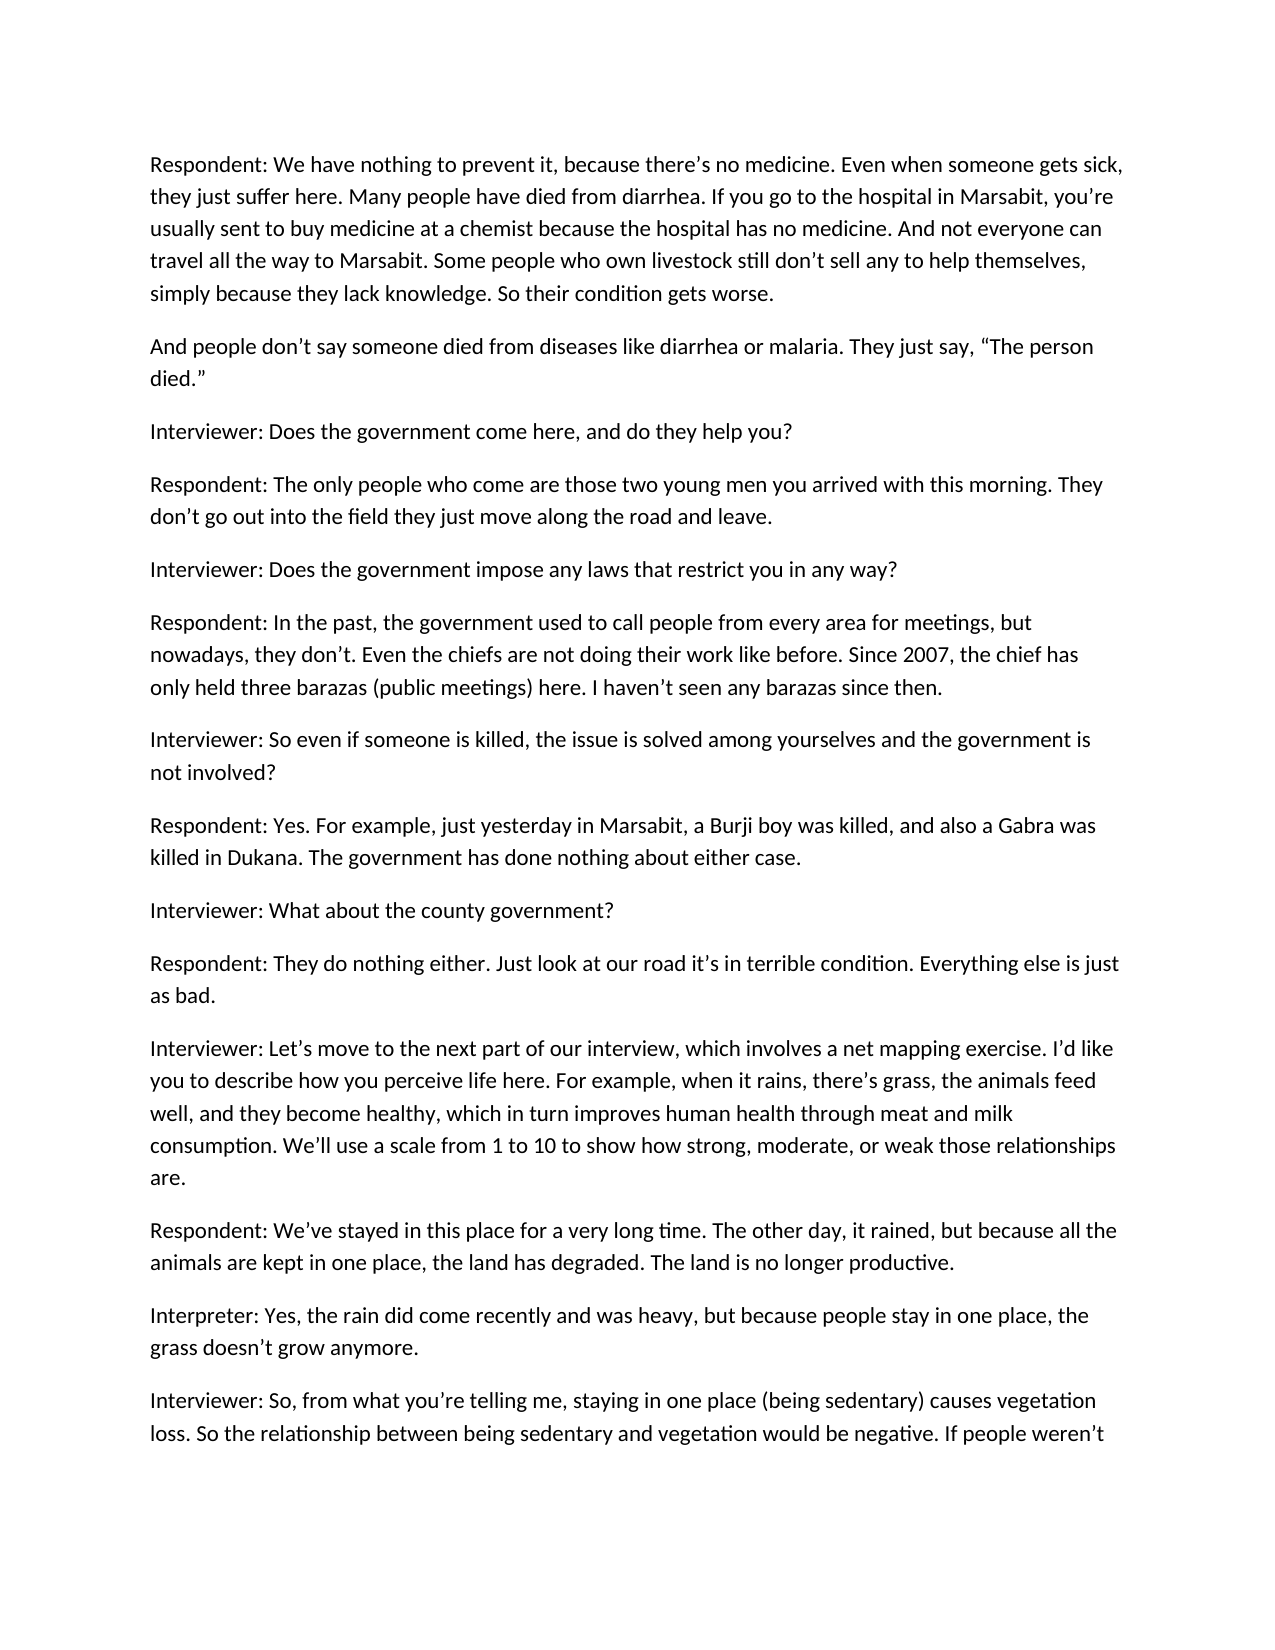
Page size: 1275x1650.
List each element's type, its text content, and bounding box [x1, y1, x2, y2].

text Interviewer: Does the government come here, and do they help you? [150, 417, 1125, 445]
text Interviewer: So even if someone is killed, the issue is solved among yourselves and the government is not involved? [150, 726, 1125, 786]
text Respondent: We have nothing to prevent it, because there’s no medicine. Even when someone gets sick, they just suffer here. Many people have died from diarrhea. If you go to the hospital in Marsabit, you’re usually sent to buy medicine at a chemist because the hospital has no medicine. And not everyone can travel all the way to Marsabit. Some people who own livestock still don’t sell any to help themselves, simply because they lack knowledge. So their condition gets worse. [150, 150, 1125, 307]
text Interviewer: Let’s move to the next part of our interview, which involves a net mapping exercise. I’d like you to describe how you perceive life here. For example, when it rains, there’s grass, the animals feed well, and they become healthy, which in turn improves human health through meat and milk consumption. We’ll use a scale from 1 to 10 to show how strong, moderate, or weak those relationships are. [150, 1034, 1125, 1191]
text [150, 1386, 1125, 1447]
text Respondent: They do nothing either. Just look at our road it’s in terrible condition. Everything else is just as bad. [150, 949, 1125, 1009]
text Respondent: We’ve stayed in this place for a very long time. The other day, it rained, but because all the animals are kept in one place, the land has degraded. The land is no longer productive. [150, 1216, 1125, 1276]
text Interviewer: What about the county government? [150, 896, 1125, 924]
text Respondent: In the past, the government used to call people from every area for meetings, but nowadays, they don’t. Even the chiefs are not doing their work like before. Since 2007, the chief has only held three barazas (public meetings) here. I haven’t seen any barazas since then. [150, 608, 1125, 701]
text Respondent: Yes. For example, just yesterday in Marsabit, a Burji boy was killed, and also a Gabra was killed in Dukana. The government has done nothing about either case. [150, 811, 1125, 871]
text Interpreter: Yes, the rain did come recently and was heavy, but because people stay in one place, the grass doesn’t grow anymore. [150, 1301, 1125, 1361]
text Interviewer: Does the government impose any laws that restrict you in any way? [150, 555, 1125, 583]
text And people don’t say someone died from diseases like diarrhea or malaria. They just say, “The person died.” [150, 332, 1125, 392]
text Respondent: The only people who come are those two young men you arrived with this morning. They don’t go out into the field they just move along the road and leave. [150, 470, 1125, 530]
